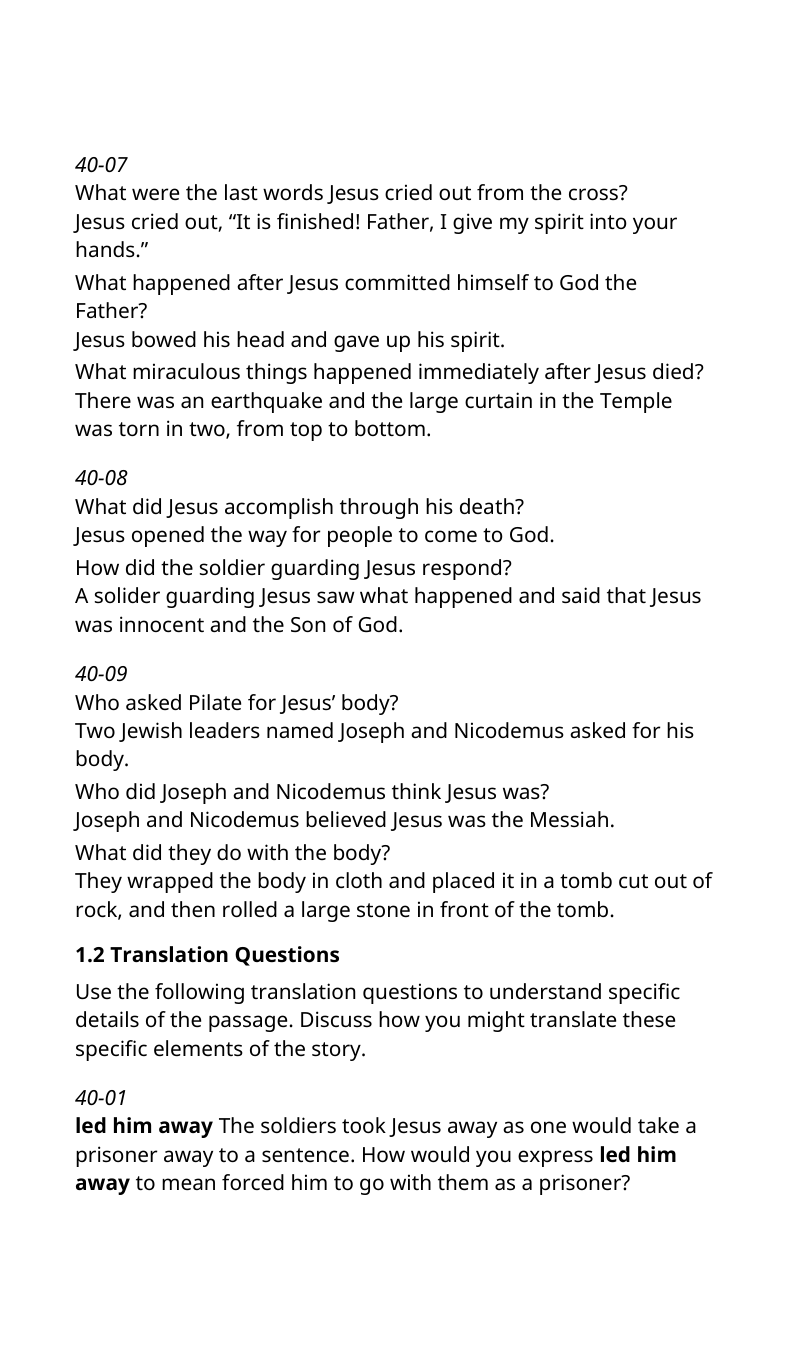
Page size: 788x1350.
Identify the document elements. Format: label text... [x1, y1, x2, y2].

text What happened after Jesus committed himself to God the Father? Jesus bowed his head and gave up his spirit. [75, 268, 712, 353]
subtitle 40-08 [75, 463, 712, 492]
text What did Jesus accomplish through his death? Jesus opened the way for people to come to God. [75, 492, 712, 549]
text Use the following translation questions to understand specific details of the passage. Discuss how you might translate these specific elements of the story. [75, 977, 712, 1062]
text What were the last words Jesus cried out from the cross? Jesus cried out, “It is finished! Father, I give my spirit into your hands.” [75, 178, 712, 264]
subtitle 40-07 [75, 150, 712, 178]
subtitle 40-09 [75, 659, 712, 688]
text What did they do with the body? They wrapped the body in cloth and placed it in a tomb cut out of rock, and then rolled a large stone in front of the tomb. [75, 838, 712, 923]
text Who asked Pilate for Jesus’ body? Two Jewish leaders named Joseph and Nicodemus asked for his body. [75, 688, 712, 773]
text How did the soldier guarding Jesus respond? A solider guarding Jesus saw what happened and said that Jesus was innocent and the Son of God. [75, 553, 712, 638]
text Who did Joseph and Nicodemus think Jesus was? Joseph and Nicodemus believed Jesus was the Messiah. [75, 777, 712, 834]
text What miraculous things happened immediately after Jesus died? There was an earthquake and the large curtain in the Temple was torn in two, from top to bottom. [75, 357, 712, 443]
subtitle 1.2 Translation Questions [75, 940, 712, 968]
subtitle 40-01 [75, 1083, 712, 1111]
